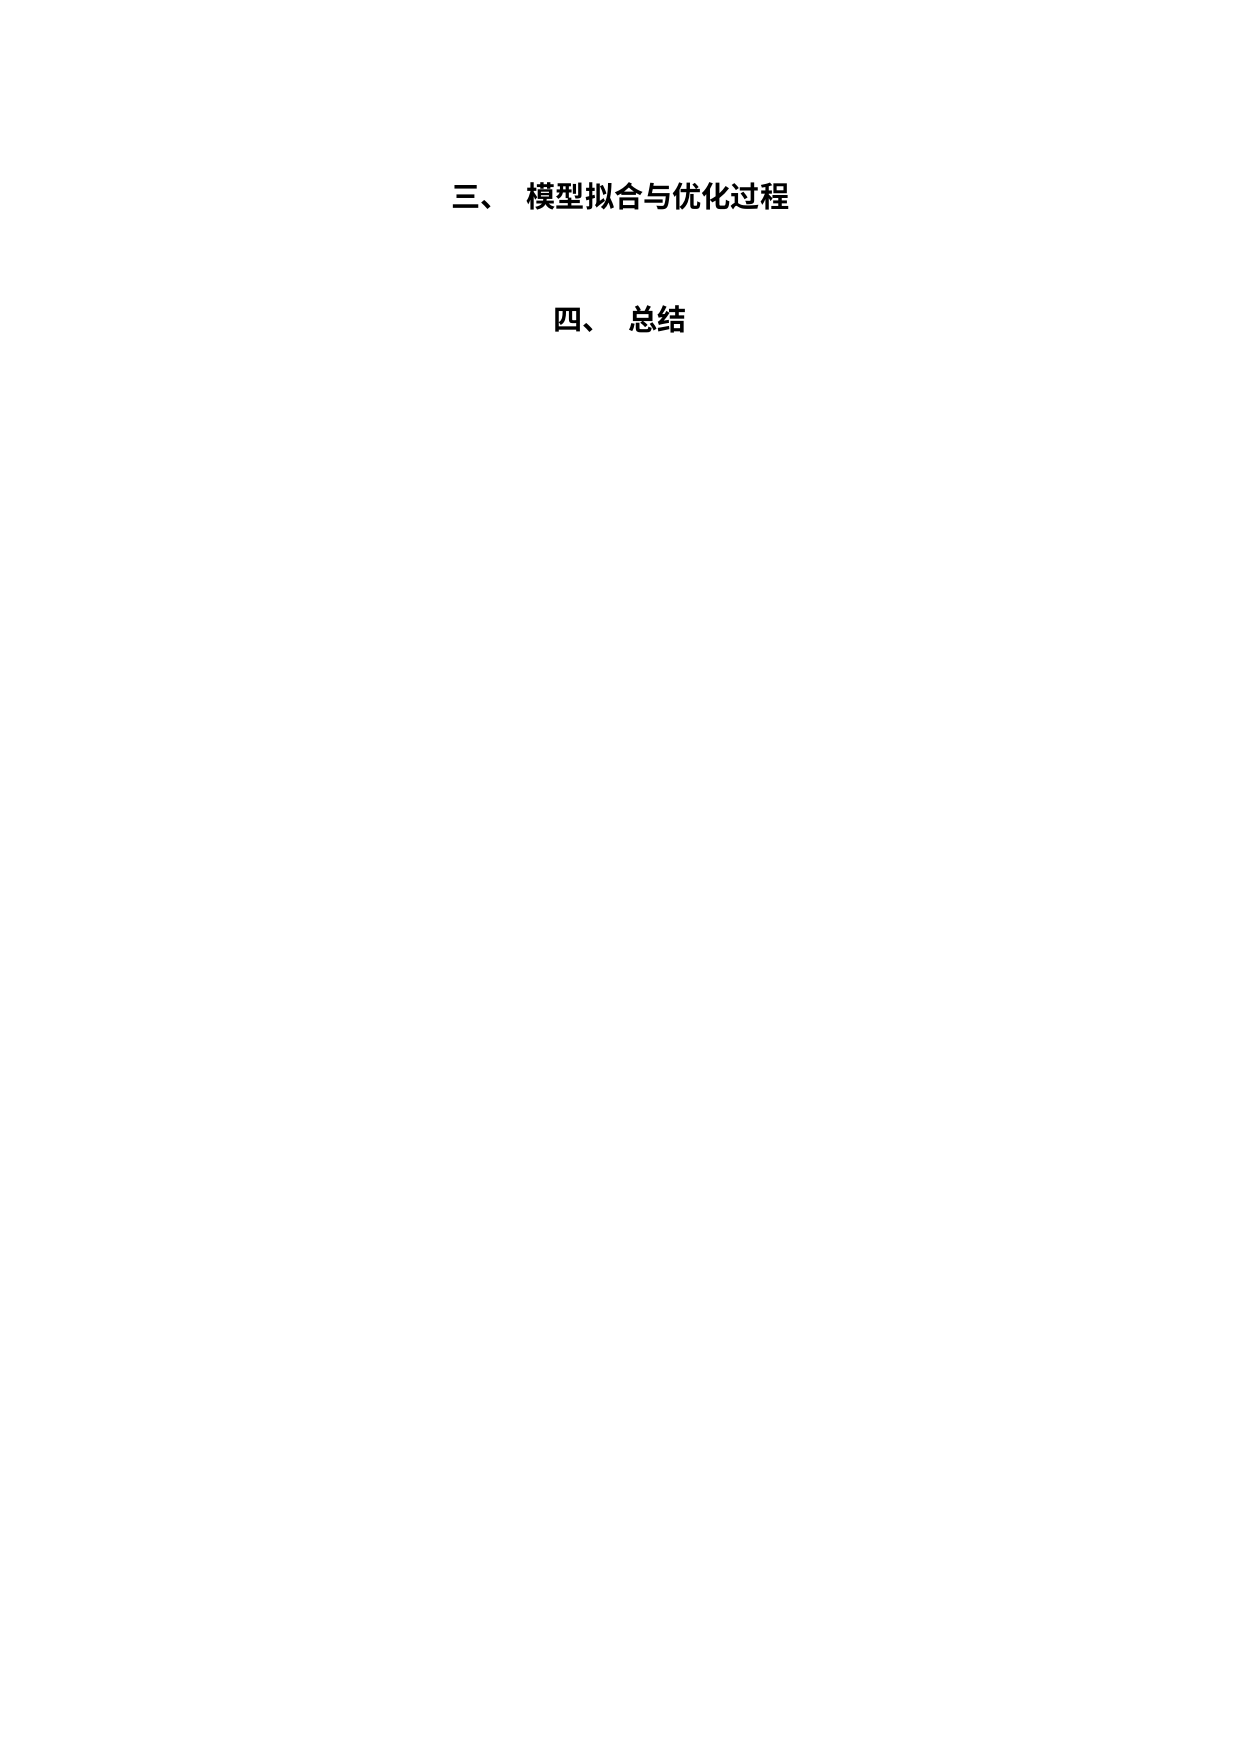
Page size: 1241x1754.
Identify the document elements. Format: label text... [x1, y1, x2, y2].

subtitle 模型拟合与优化过程 [187, 162, 1053, 227]
subtitle 总结 [187, 285, 1053, 350]
